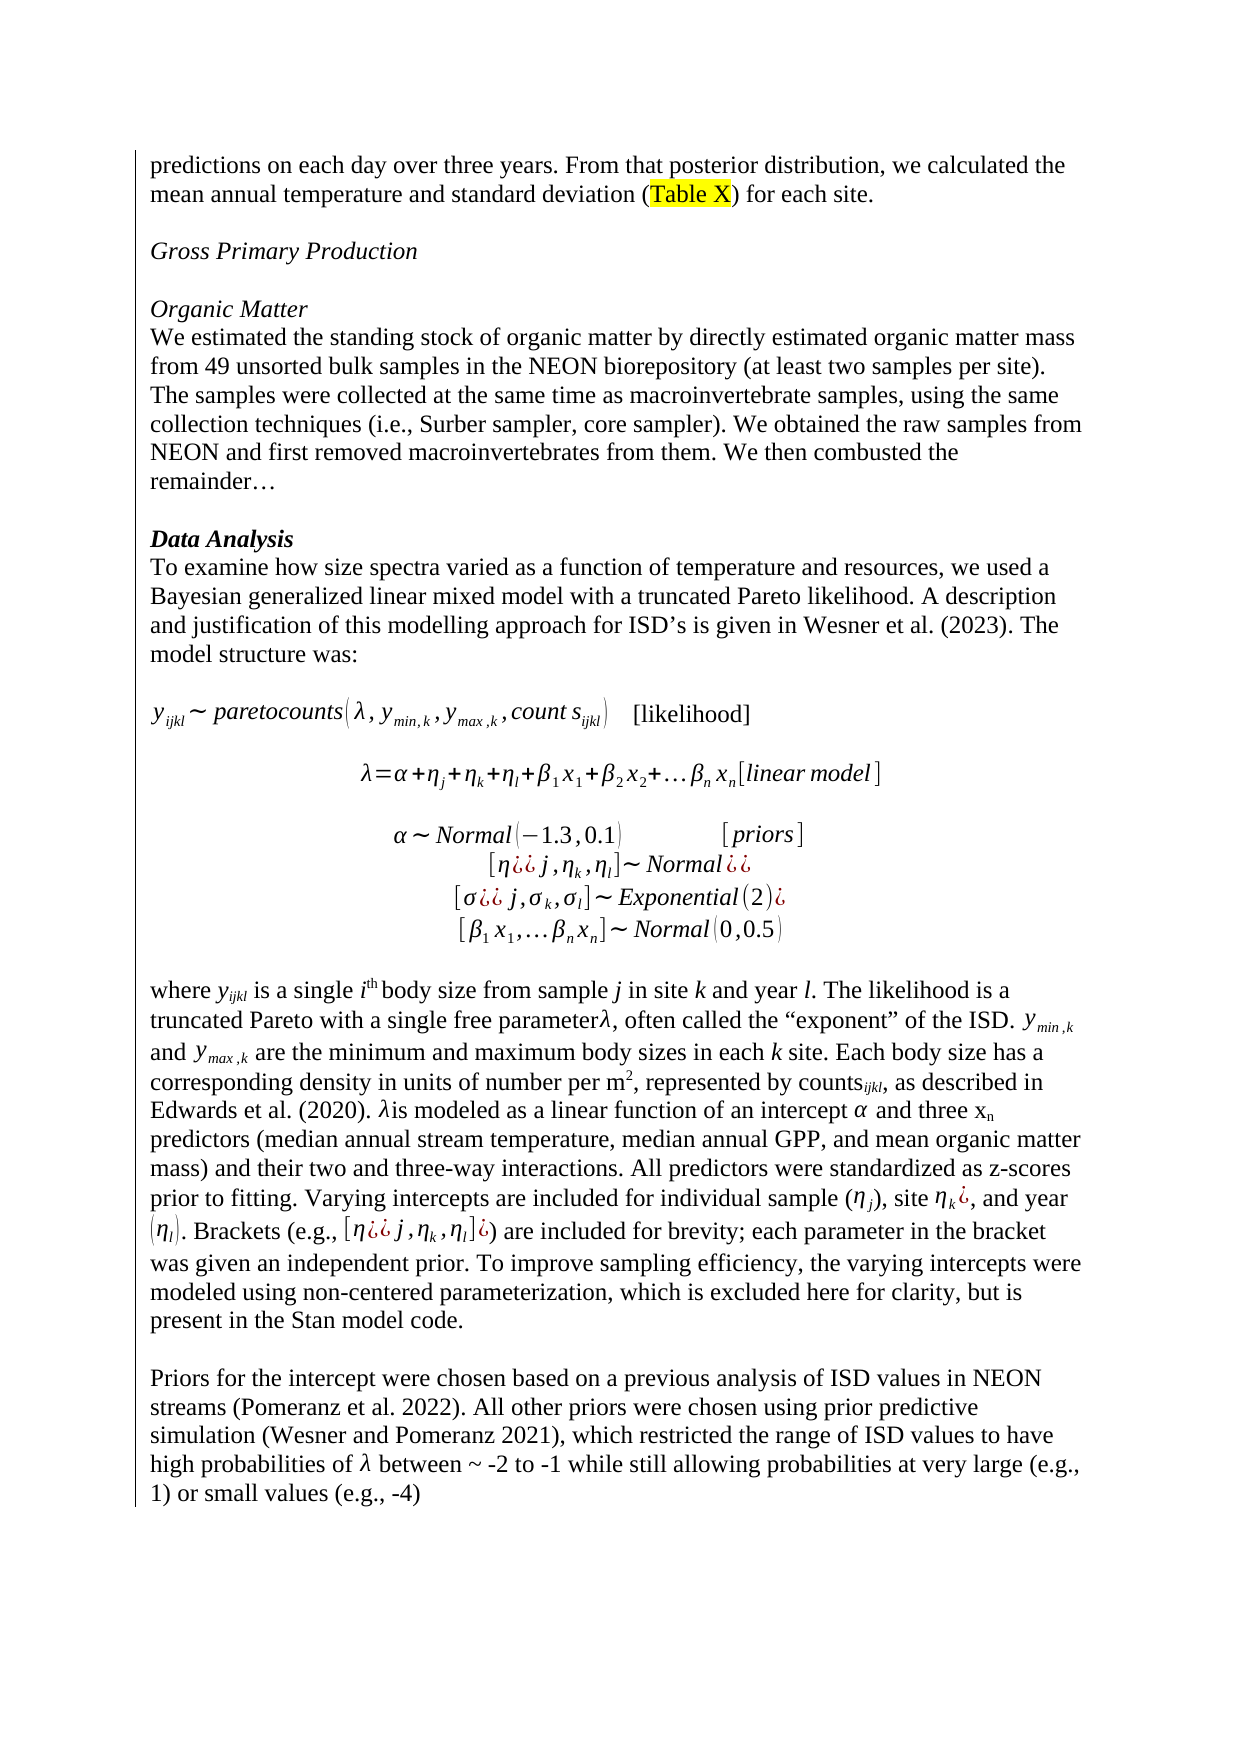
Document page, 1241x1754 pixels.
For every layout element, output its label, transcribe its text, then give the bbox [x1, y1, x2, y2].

text Data Analysis [150, 524, 1090, 552]
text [150, 150, 1090, 207]
text To examine how size spectra varied as a function of temperature and resources, we used a Bayesian generalized linear mixed model with a truncated Pareto likelihood. A description and justification of this modelling approach for ISD’s is given in Wesner et al. (2023). The model structure was: [150, 552, 1090, 667]
text Priors for the intercept were chosen based on a previous analysis of ISD values in NEON streams (Pomeranz et al. 2022). All other priors were chosen using prior predictive simulation (Wesner and Pomeranz 2021), which restricted the range of ISD values to have high probabilities of between ~ -2 to -1 while still allowing probabilities at very large (e.g., 1) or small values (e.g., -4) [150, 1363, 1090, 1507]
text Gross Primary Production [150, 236, 1090, 265]
text Organic Matter [150, 294, 1090, 322]
text We estimated the standing stock of organic matter by directly estimated organic matter mass from 49 unsorted bulk samples in the NEON biorepository (at least two samples per site). The samples were collected at the same time as macroinvertebrate samples, using the same collection techniques (i.e., Surber sampler, core sampler). We obtained the raw samples from NEON and first removed macroinvertebrates from them. We then combusted the remainder… [150, 322, 1090, 495]
text where yijkl is a single ith body size from sample j in site k and year l. The likelihood is a truncated Pareto with a single free parameter, often called the “exponent” of the ISD. and are the minimum and maximum body sizes in each k site. Each body size has a corresponding density in units of number per m2, represented by countsijkl, as described in Edwards et al. (2020). is modeled as a linear function of an intercept and three xn predictors (median annual stream temperature, median annual GPP, and mean organic matter mass) and their two and three-way interactions. All predictors were standardized as z-scores prior to fitting. Varying intercepts are included for individual sample (), site , and year . Brackets (e.g., ) are included for brevity; each parameter in the bracket was given an independent prior. To improve sampling efficiency, the varying intercepts were modeled using non-centered parameterization, which is excluded here for clarity, but is present in the Stan model code. [150, 975, 1090, 1334]
text [likelihood] [150, 696, 1090, 731]
